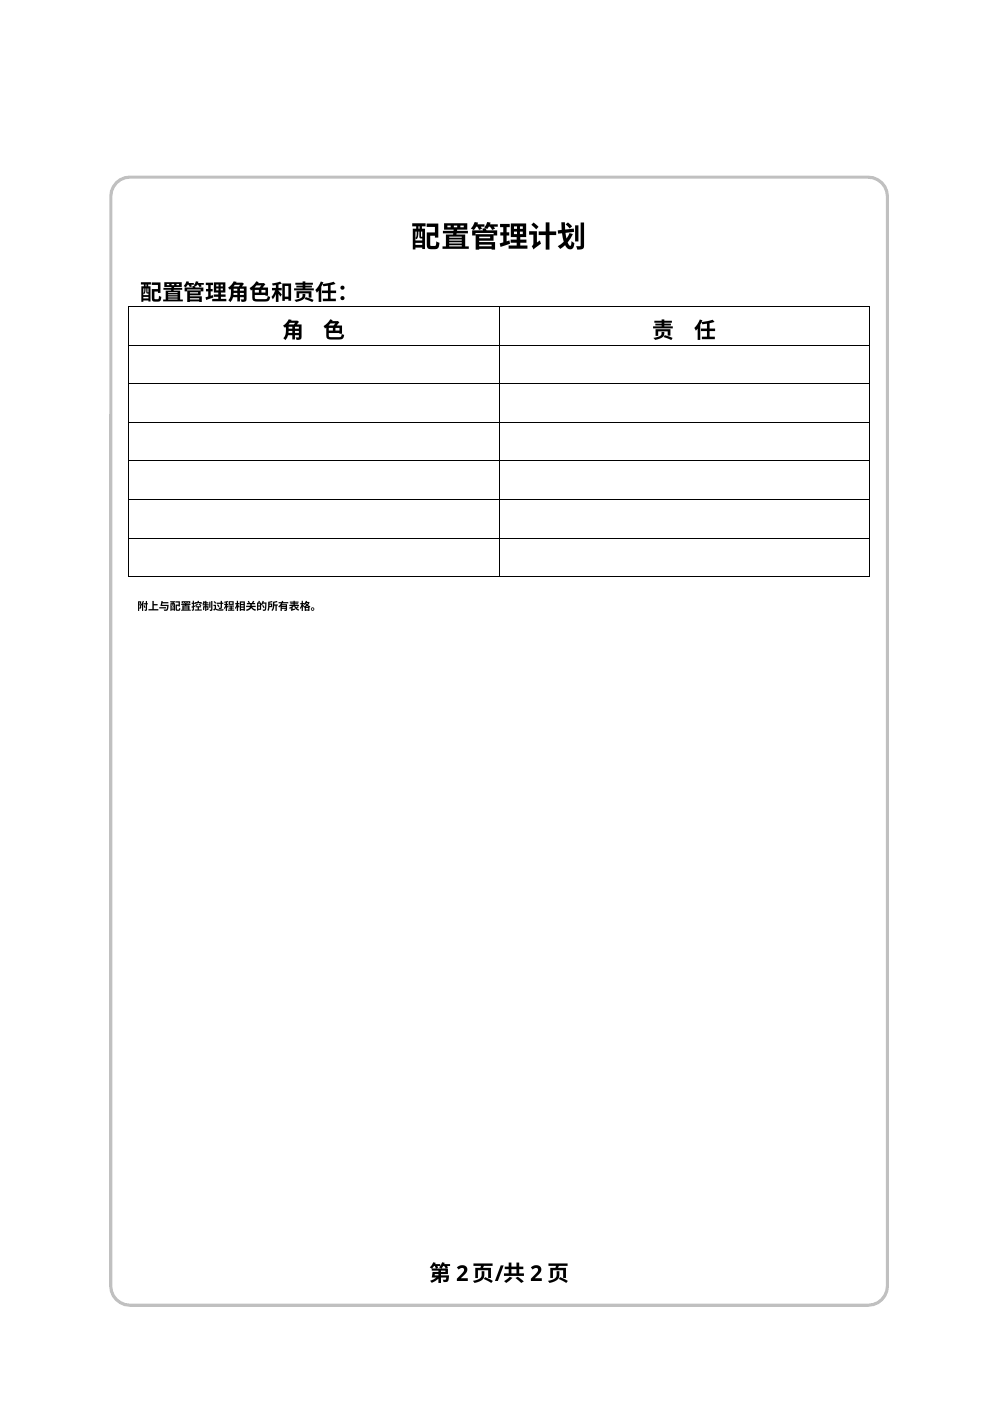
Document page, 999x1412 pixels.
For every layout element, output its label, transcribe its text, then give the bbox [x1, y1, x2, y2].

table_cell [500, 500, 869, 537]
text 配置管理角色和责任： [140, 269, 858, 306]
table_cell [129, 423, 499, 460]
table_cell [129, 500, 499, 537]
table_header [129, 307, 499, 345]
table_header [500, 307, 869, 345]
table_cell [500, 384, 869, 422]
text 第2页/共2页 [140, 1250, 858, 1287]
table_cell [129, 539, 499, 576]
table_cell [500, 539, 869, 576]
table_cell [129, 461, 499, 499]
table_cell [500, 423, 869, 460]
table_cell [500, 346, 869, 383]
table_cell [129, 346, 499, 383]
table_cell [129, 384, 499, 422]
text 附上与配置控制过程相关的所有表格。 [118, 589, 880, 625]
text 配置管理计划 [118, 214, 880, 256]
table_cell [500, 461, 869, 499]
